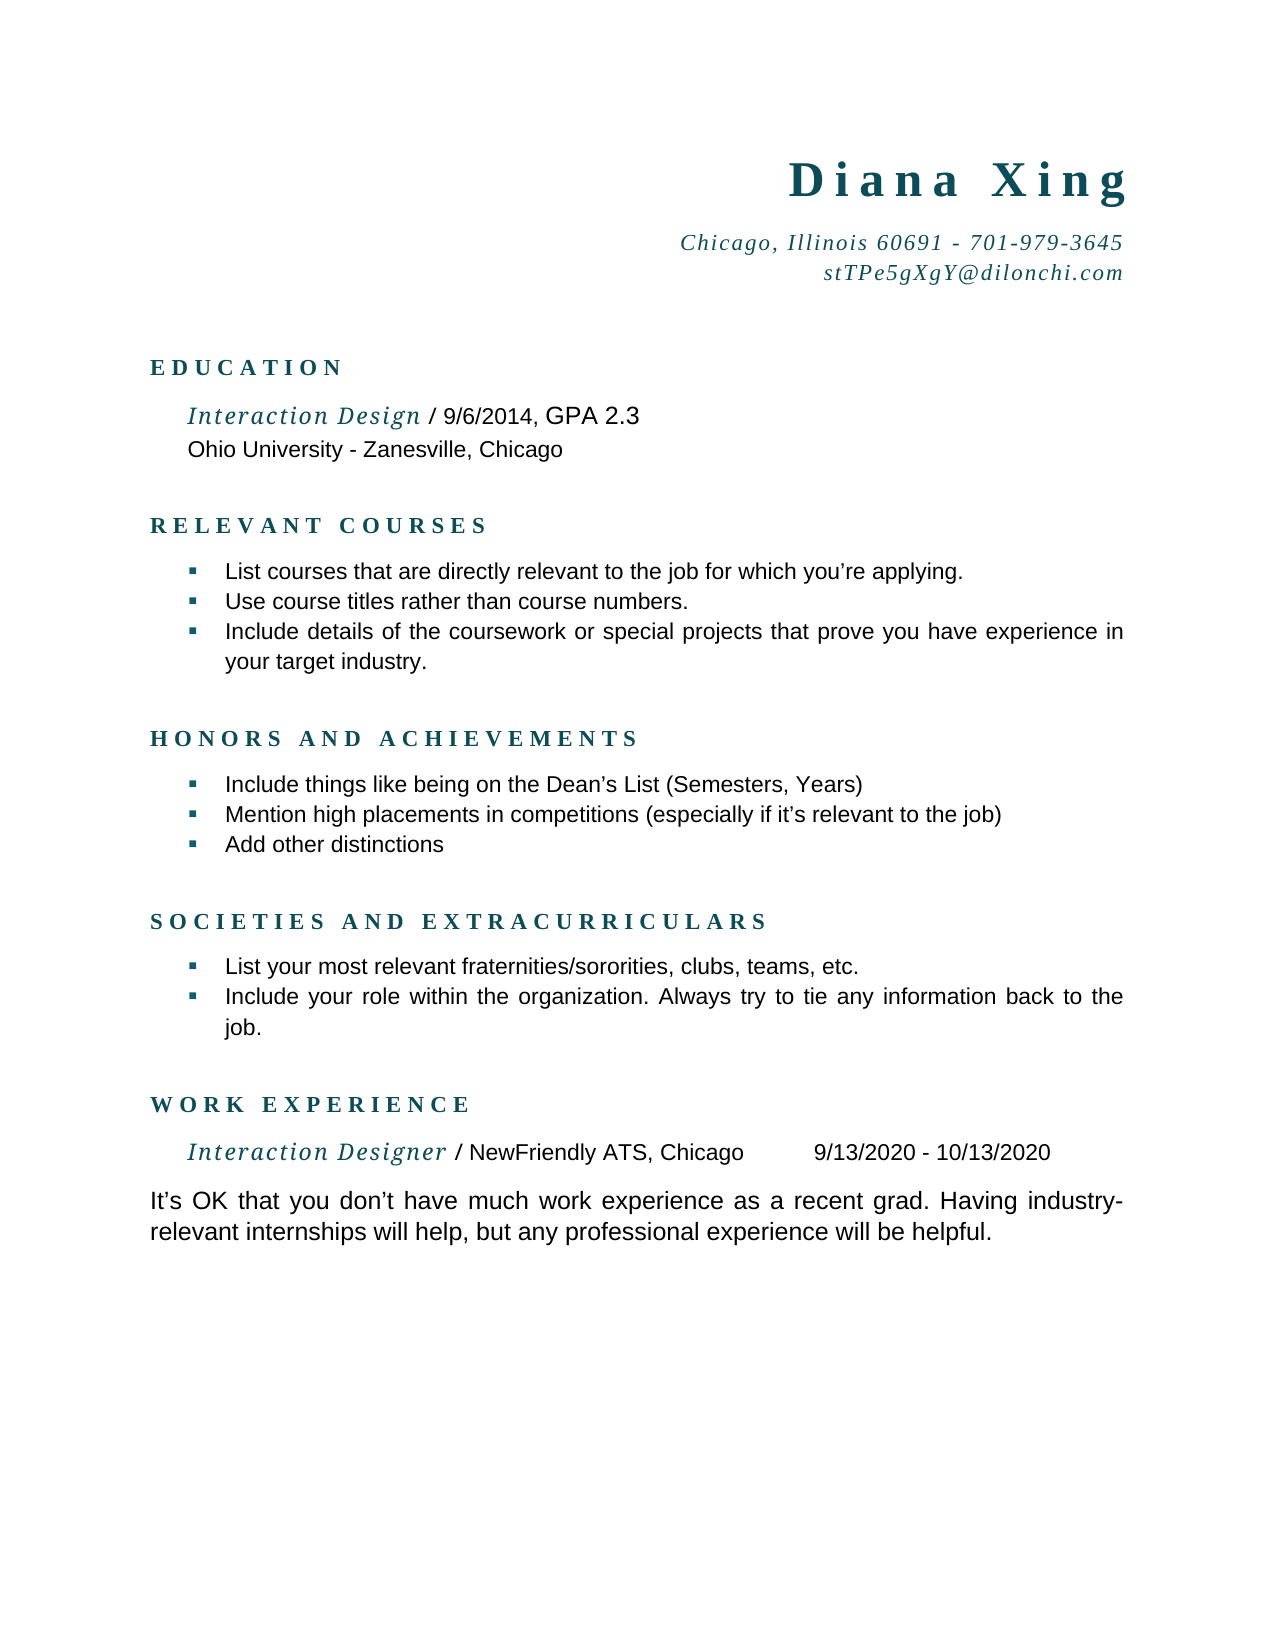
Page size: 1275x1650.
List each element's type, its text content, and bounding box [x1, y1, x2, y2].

list Add other distinctions [187, 831, 1125, 857]
text Diana Xing [150, 150, 1125, 207]
text SOCIETIES AND EXTRACURRICULARS [150, 908, 1125, 934]
text HONORS AND ACHIEVEMENTS [150, 725, 1125, 752]
text Chicago, Illinois 60691 - 701-979-3645 [187, 229, 1125, 255]
text RELEVANT COURSES [150, 513, 1125, 539]
text EDUCATION [150, 354, 1125, 381]
text It’s OK that you don’t have much work experience as a recent grad. Having industry-relevant internships will help, but any professional experience will be helpful. [150, 1186, 1125, 1246]
text stTPe5gXgY@dilonchi.com [150, 259, 1125, 285]
text Ohio University - Zanesville, Chicago [187, 436, 1125, 462]
list Include things like being on the Dean’s List (Semesters, Years) [187, 771, 1125, 797]
list Include your role within the organization. Always try to tie any information back to the job. [187, 983, 1125, 1040]
text Interaction Designer / NewFriendly ATS, Chicago 9/13/2020 - 10/13/2020 [150, 1136, 1125, 1167]
text Interaction Design / 9/6/2014, GPA 2.3 [187, 399, 1125, 431]
list Mention high placements in competitions (especially if it’s relevant to the job) [187, 801, 1125, 827]
list List your most relevant fraternities/sororities, clubs, teams, etc. [187, 953, 1125, 979]
list List courses that are directly relevant to the job for which you’re applying. [187, 558, 1125, 584]
text WORK EXPERIENCE [150, 1091, 1125, 1117]
list Include details of the coursework or special projects that prove you have experience in your target industry. [187, 618, 1125, 675]
list Use course titles rather than course numbers. [187, 588, 1125, 614]
